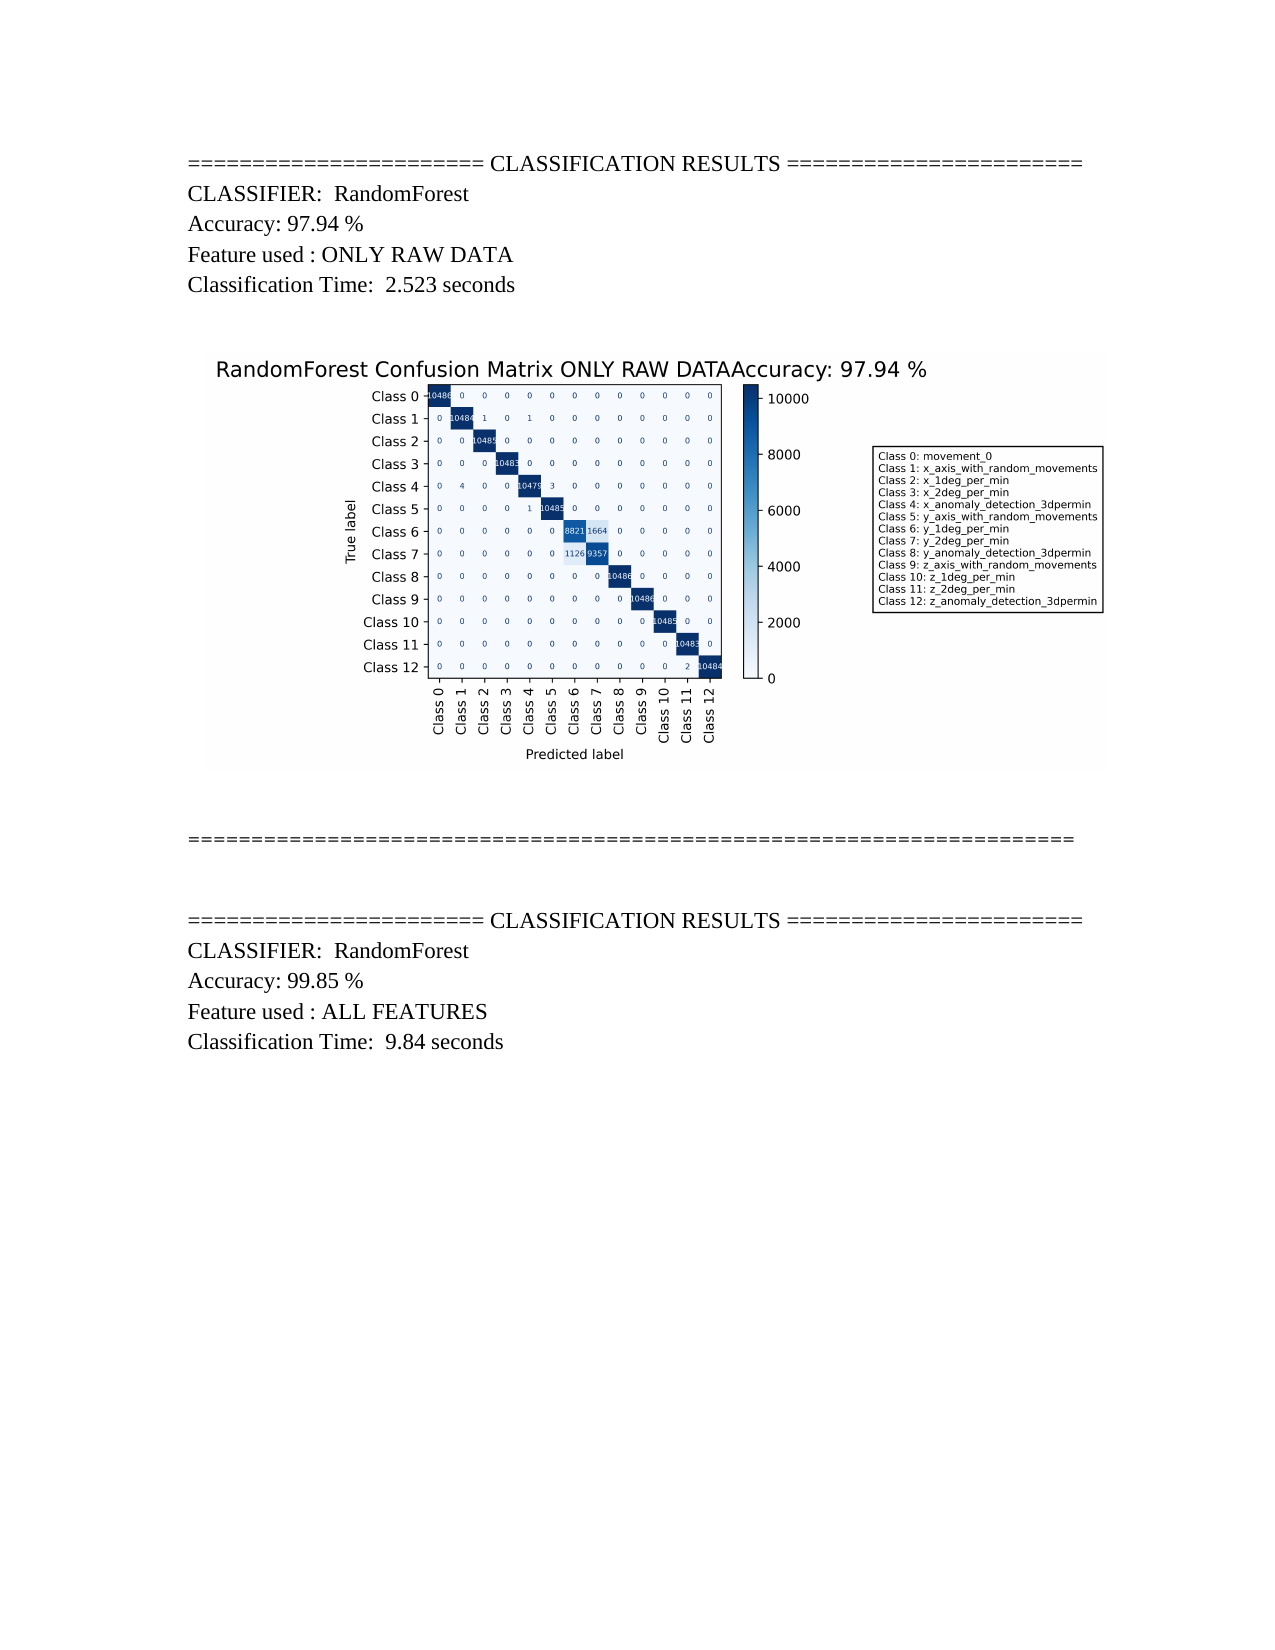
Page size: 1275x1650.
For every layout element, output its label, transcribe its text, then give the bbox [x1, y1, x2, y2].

text ======================= CLASSIFICATION RESULTS ======================= CLASSIFIER: RandomForest Accuracy: 97.94 % Feature used : ONLY RAW DATA Classification Time: 2.523 seconds [187, 150, 1087, 327]
text ======================= CLASSIFICATION RESULTS ======================= CLASSIFIER: RandomForest Accuracy: 99.85 % Feature used : ALL FEATURES Classification Time: 9.84 seconds [187, 907, 1087, 1084]
picture [206, 352, 1107, 771]
text ====================================================================== [187, 796, 1087, 882]
